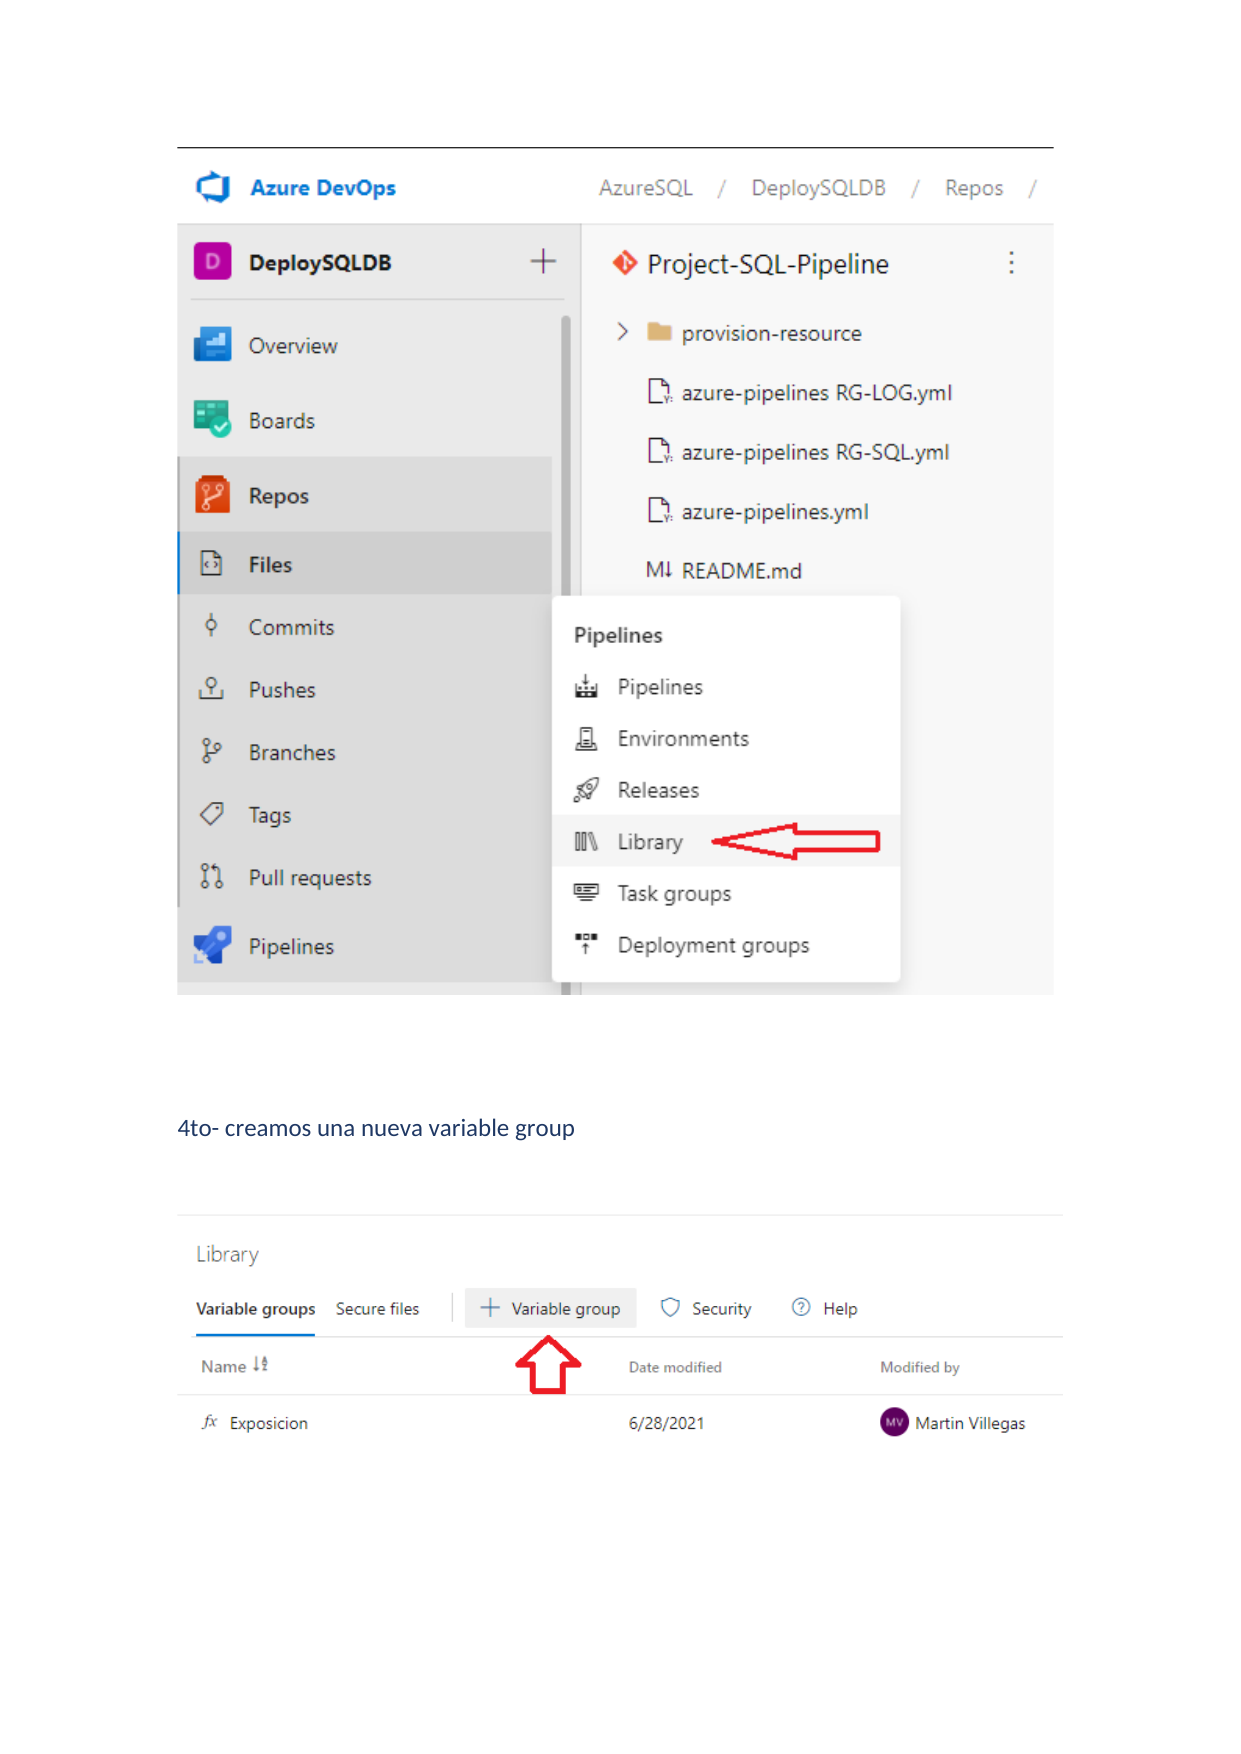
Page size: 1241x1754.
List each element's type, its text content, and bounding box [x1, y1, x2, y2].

picture [177, 147, 1054, 995]
text 4to- creamos una nueva variable group [177, 1112, 1063, 1143]
picture [177, 1211, 1063, 1487]
